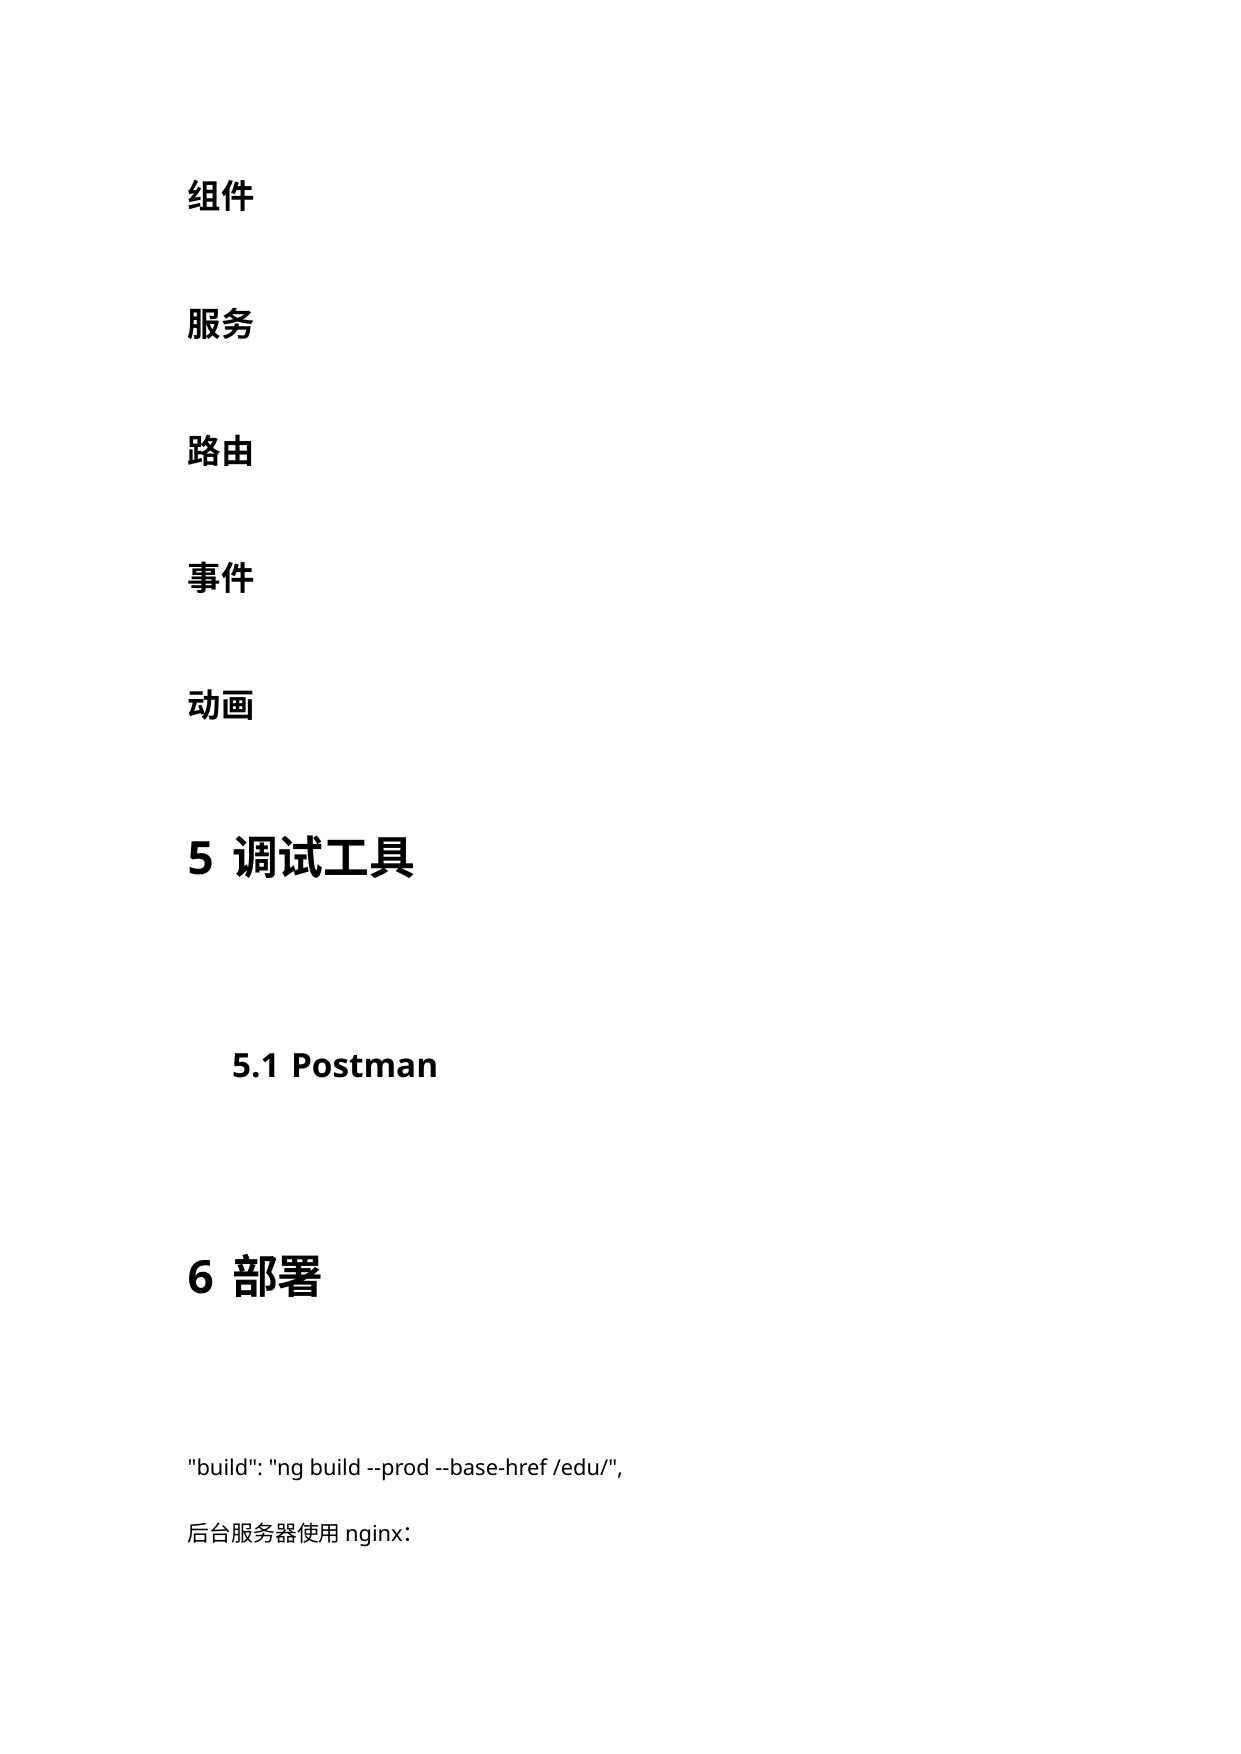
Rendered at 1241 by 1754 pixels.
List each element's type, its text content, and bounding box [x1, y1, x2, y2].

subtitle 事件 [187, 543, 1053, 608]
text "build": "ng build --prod --base-href /edu/", [187, 1451, 1053, 1483]
subtitle 动画 [187, 671, 1053, 736]
subtitle 路由 [187, 416, 1053, 481]
text 后台服务器使用nginx： [187, 1516, 1053, 1548]
subtitle 部署 [187, 1225, 1053, 1322]
subtitle Postman [232, 1032, 1053, 1097]
subtitle 调试工具 [187, 806, 1053, 904]
subtitle 服务 [187, 289, 1053, 354]
subtitle 组件 [187, 162, 1053, 227]
